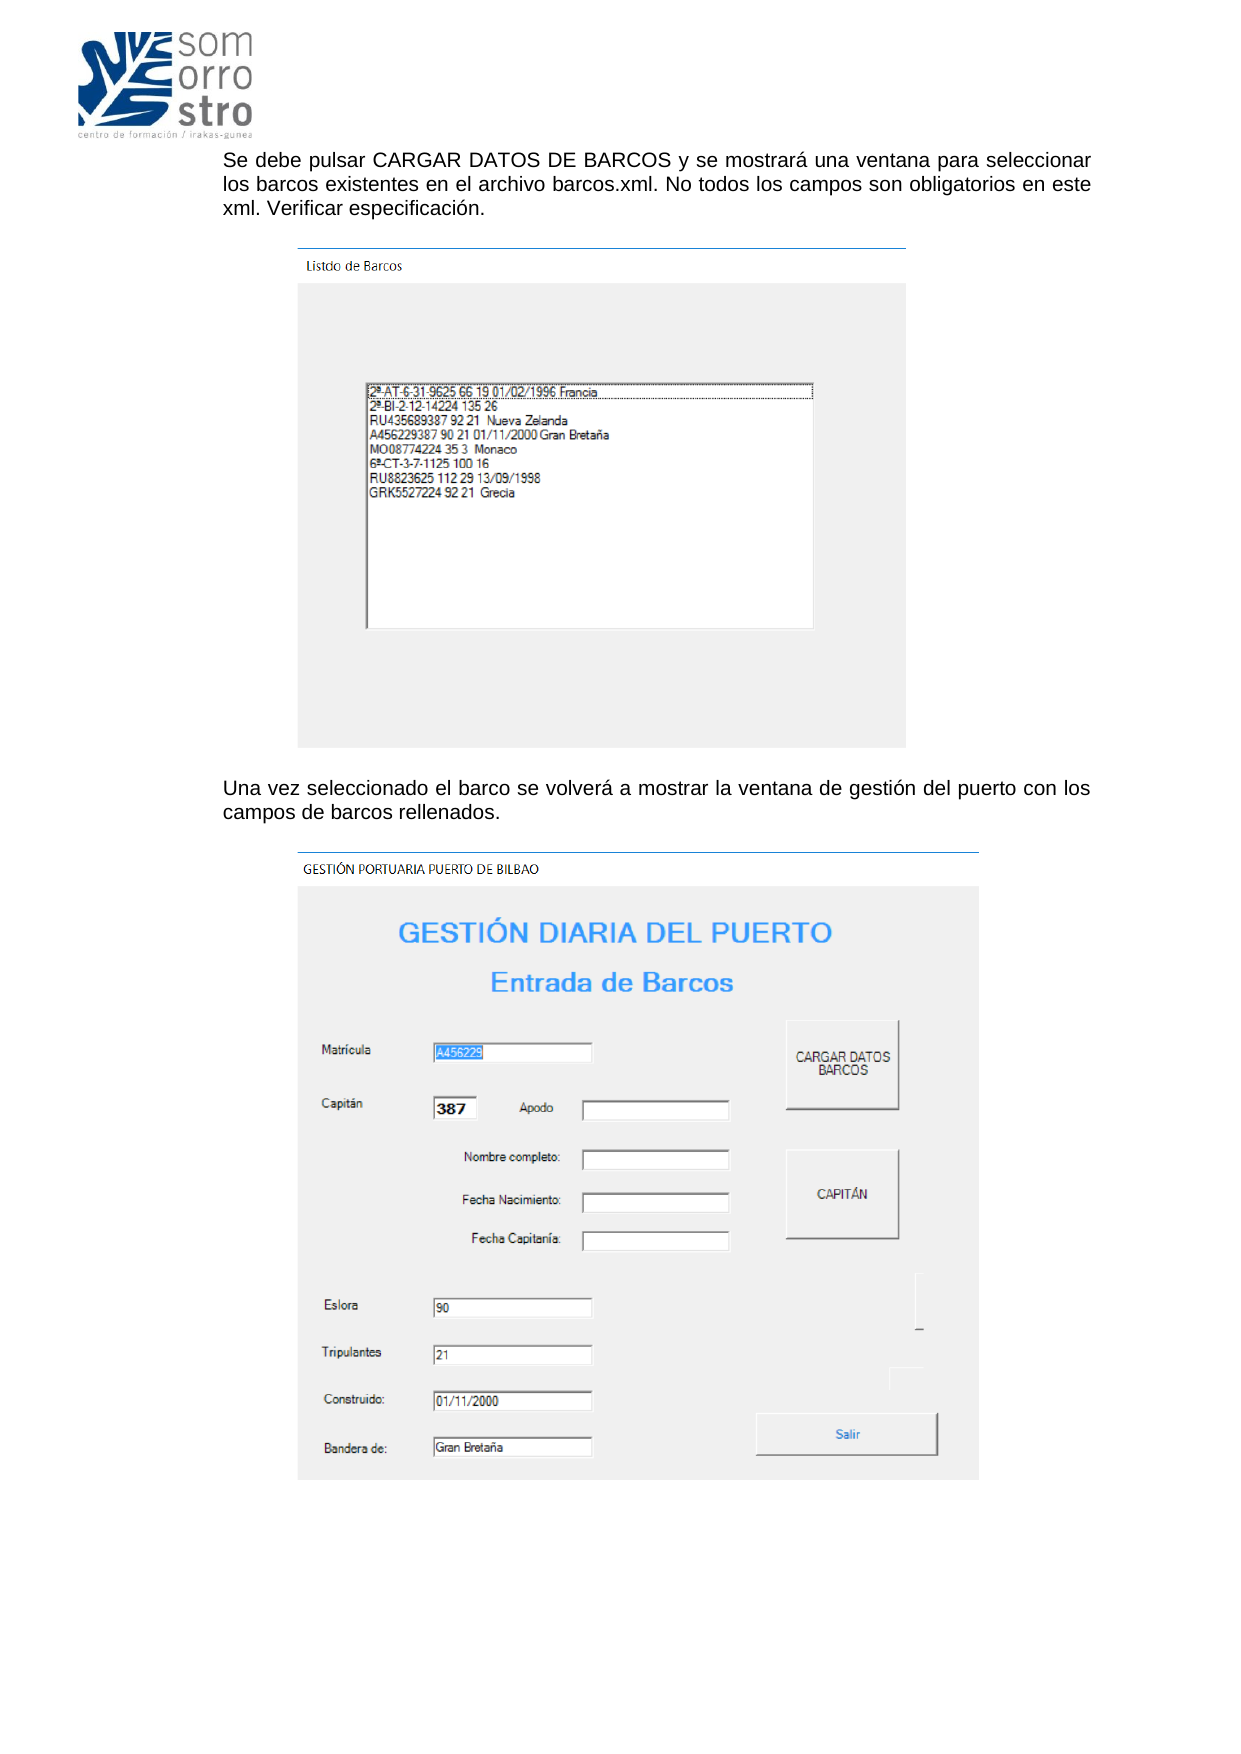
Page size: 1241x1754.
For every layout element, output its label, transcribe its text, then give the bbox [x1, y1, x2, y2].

list Se debe pulsar CARGAR DATOS DE BARCOS y se mostrará una ventana para seleccionar los barcos existentes en el archivo barcos.xml. No todos los campos son obligatorios en este xml. Verificar especificación. [223, 148, 1092, 219]
list Una vez seleccionado el barco se volverá a mostrar la ventana de gestión del puerto con los campos de barcos rellenados. [223, 776, 1092, 824]
picture [78, 32, 252, 139]
picture [297, 248, 906, 748]
picture [297, 852, 979, 1480]
